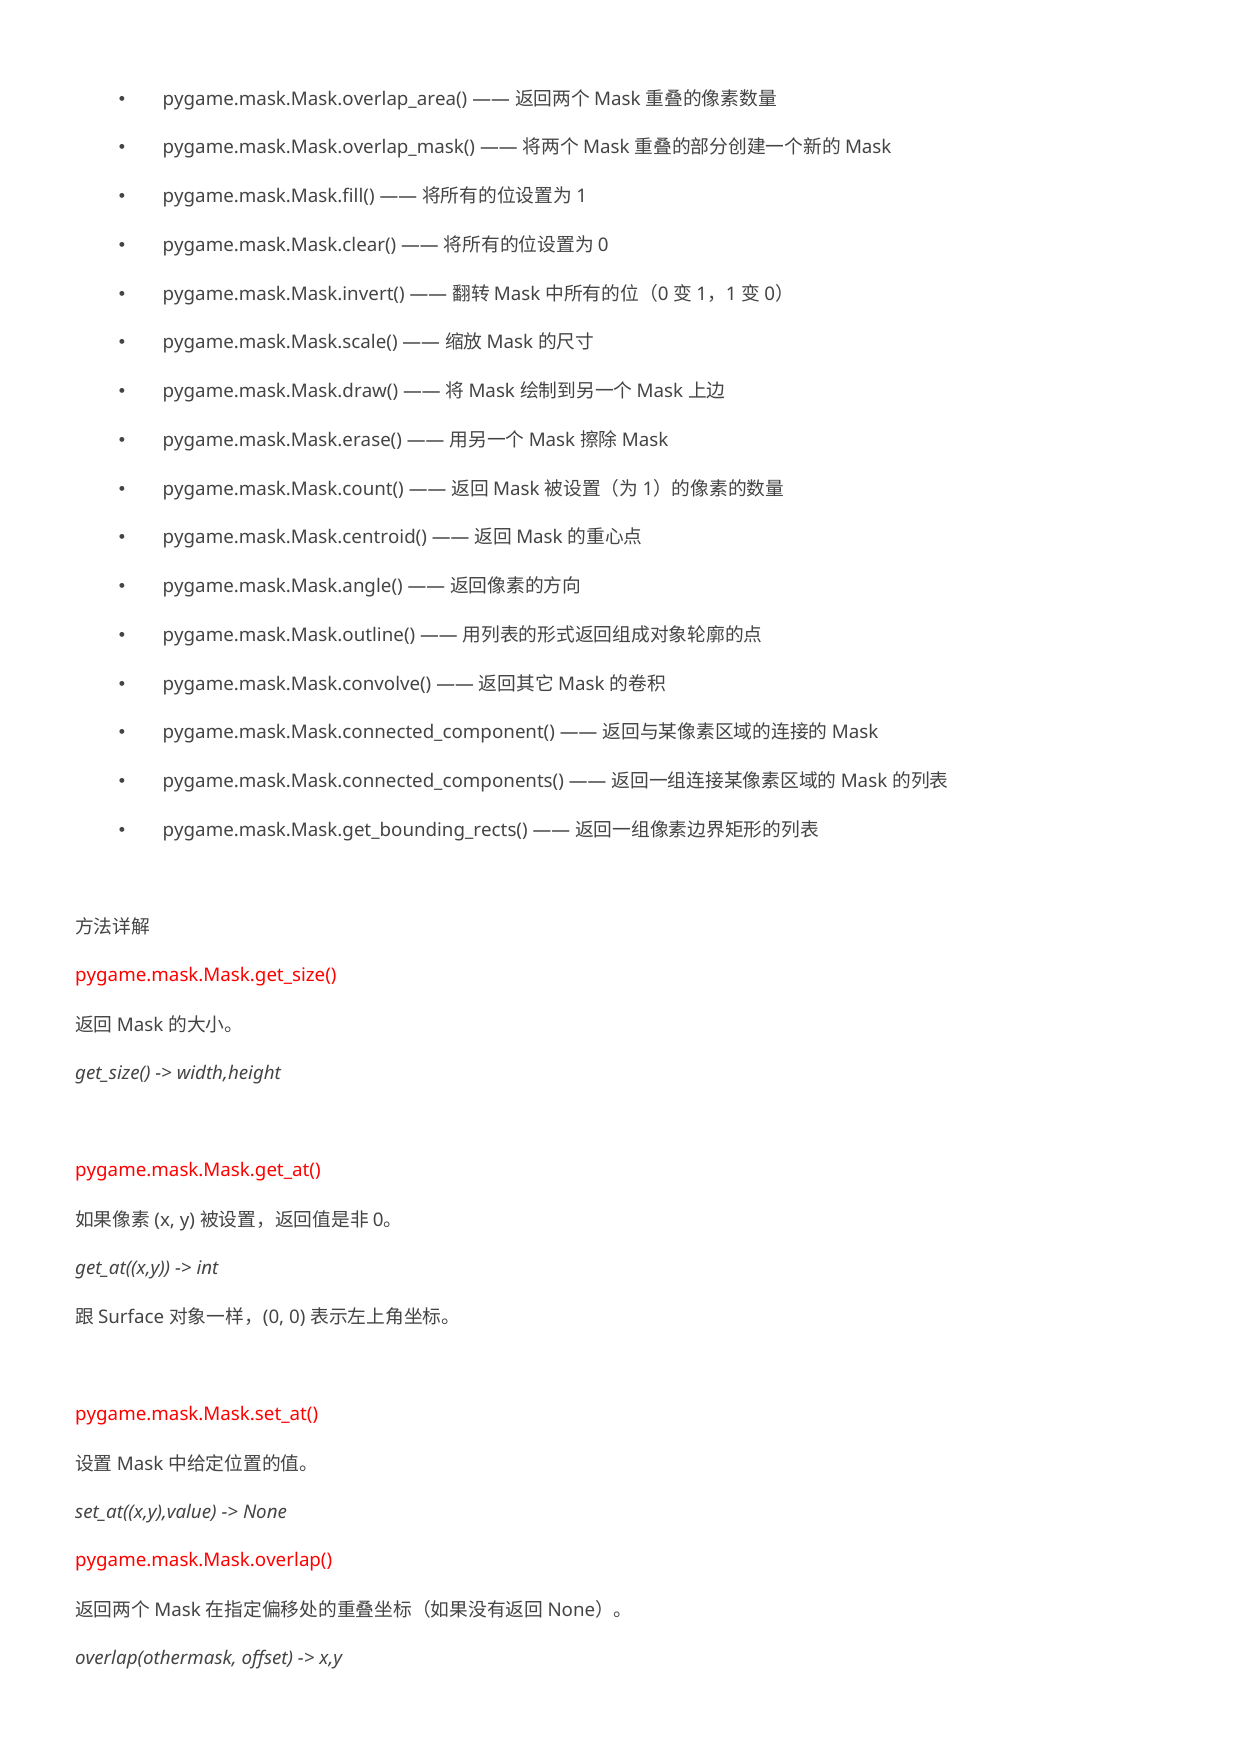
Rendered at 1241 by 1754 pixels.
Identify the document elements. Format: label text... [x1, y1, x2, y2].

text 跟 Surface 对象一样，(0, 0) 表示左上角坐标。 [75, 1299, 1165, 1332]
list pygame.mask.Mask.overlap_mask() —— 将两个 Mask 重叠的部分创建一个新的 Mask [119, 129, 1165, 162]
text 返回 Mask 的大小。 [75, 1007, 1165, 1039]
list pygame.mask.Mask.count() —— 返回 Mask 被设置（为 1）的像素的数量 [119, 471, 1165, 503]
list pygame.mask.Mask.centroid() —— 返回 Mask 的重心点 [119, 519, 1165, 552]
list pygame.mask.Mask.clear() —— 将所有的位设置为 0 [119, 227, 1165, 259]
text set_at((x,y),value) -> None [75, 1494, 1165, 1527]
list pygame.mask.Mask.erase() —— 用另一个 Mask 擦除 Mask [119, 422, 1165, 454]
text pygame.mask.Mask.overlap() [75, 1543, 1165, 1576]
list pygame.mask.Mask.invert() —— 翻转 Mask 中所有的位（0 变 1，1 变 0） [119, 276, 1165, 308]
list pygame.mask.Mask.get_bounding_rects() —— 返回一组像素边界矩形的列表 [119, 812, 1165, 844]
list pygame.mask.Mask.draw() —— 将 Mask 绘制到另一个 Mask 上边 [119, 373, 1165, 406]
text pygame.mask.Mask.set_at() [75, 1397, 1165, 1429]
text pygame.mask.Mask.get_at() [75, 1153, 1165, 1186]
text 返回两个 Mask 在指定偏移处的重叠坐标（如果没有返回 None）。 [75, 1592, 1165, 1624]
list pygame.mask.Mask.scale() —— 缩放 Mask 的尺寸 [119, 324, 1165, 357]
text pygame.mask.Mask.get_size() [75, 958, 1165, 991]
text get_at((x,y)) -> int [75, 1251, 1165, 1283]
list pygame.mask.Mask.outline() —— 用列表的形式返回组成对象轮廓的点 [119, 617, 1165, 649]
text 如果像素 (x, y) 被设置，返回值是非 0。 [75, 1202, 1165, 1234]
text get_size() -> width,height [75, 1056, 1165, 1088]
list pygame.mask.Mask.connected_components() —— 返回一组连接某像素区域的 Mask 的列表 [119, 763, 1165, 796]
text 方法详解 [75, 909, 1165, 942]
text 设置 Mask 中给定位置的值。 [75, 1446, 1165, 1478]
list pygame.mask.Mask.fill() —— 将所有的位设置为 1 [119, 178, 1165, 211]
list pygame.mask.Mask.overlap_area() —— 返回两个 Mask 重叠的像素数量 [119, 81, 1165, 113]
list pygame.mask.Mask.connected_component() —— 返回与某像素区域的连接的 Mask [119, 714, 1165, 747]
list pygame.mask.Mask.angle() —— 返回像素的方向 [119, 568, 1165, 601]
list pygame.mask.Mask.convolve() —— 返回其它 Mask 的卷积 [119, 666, 1165, 698]
text overlap(othermask, offset) -> x,y [75, 1641, 1165, 1673]
